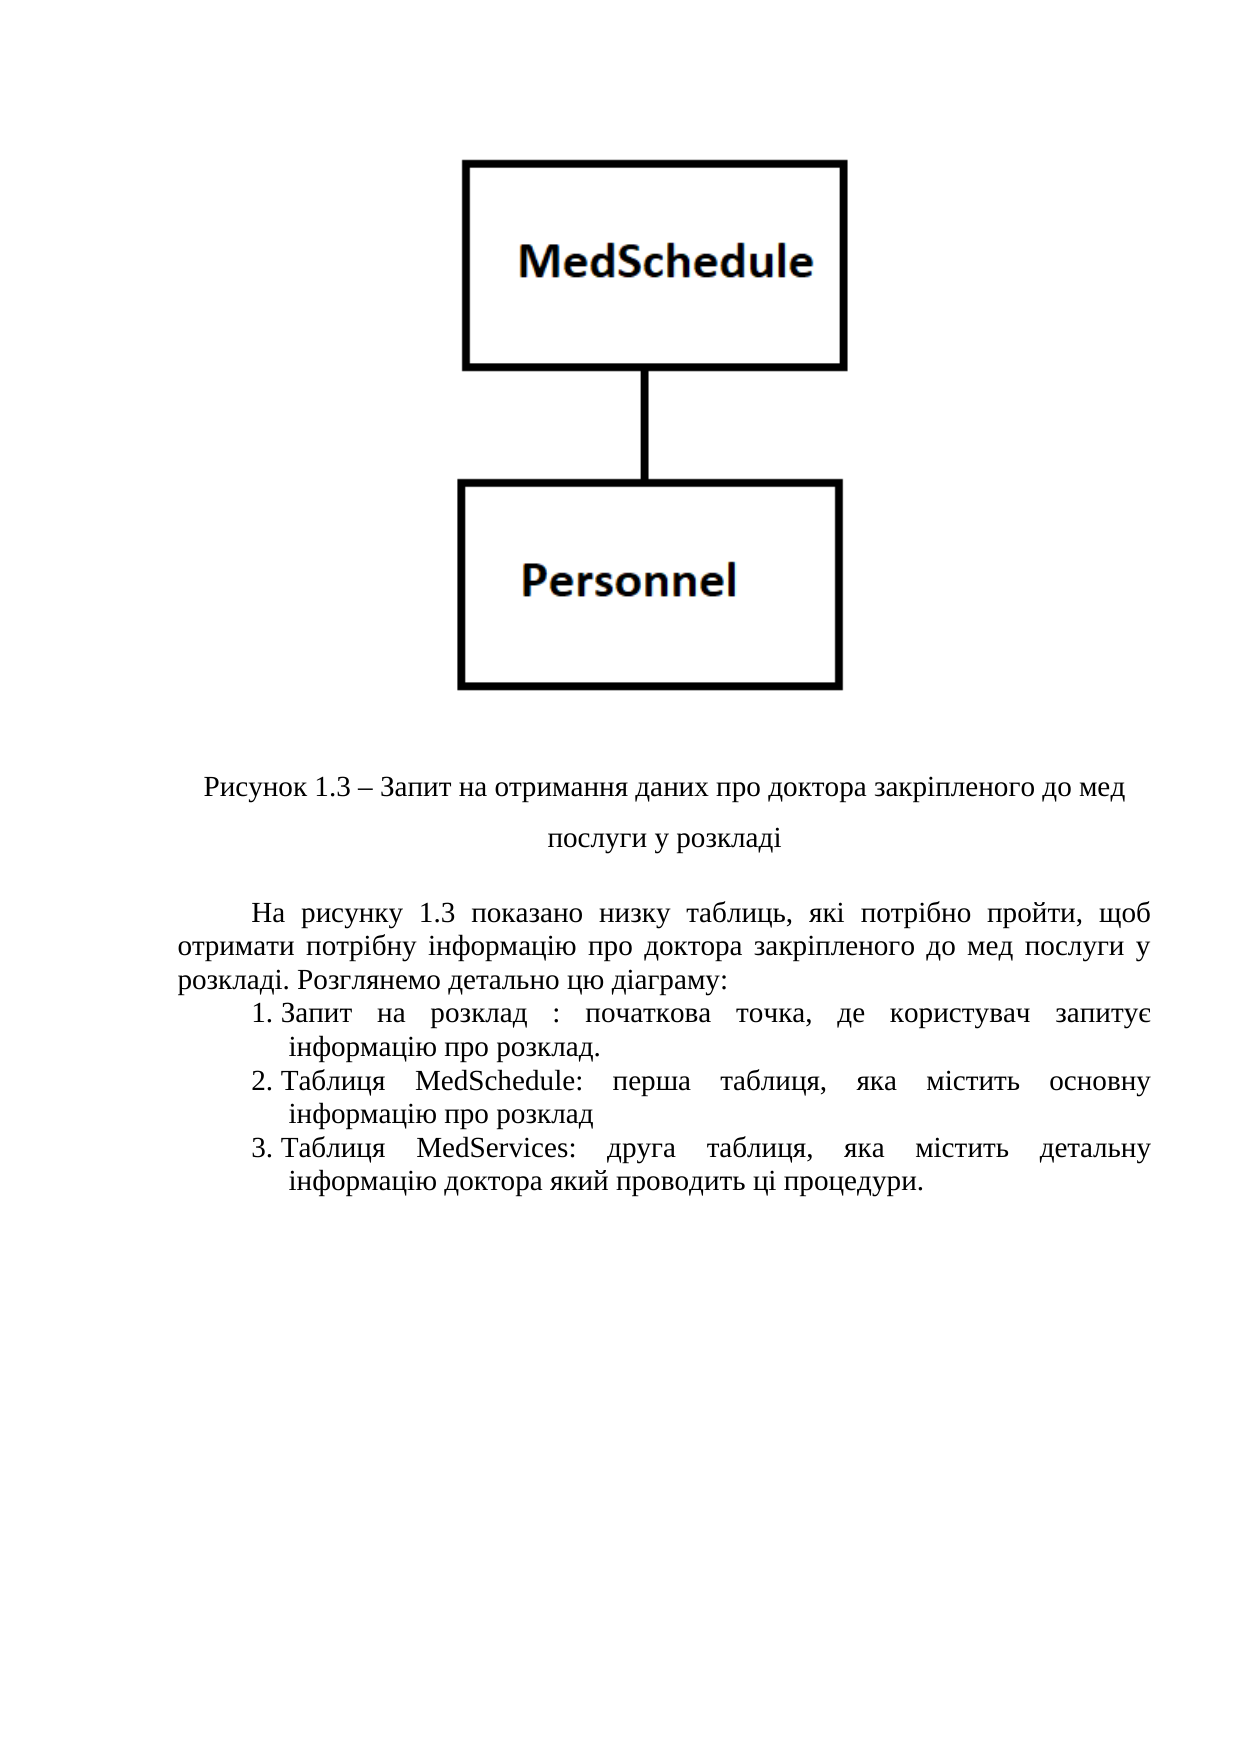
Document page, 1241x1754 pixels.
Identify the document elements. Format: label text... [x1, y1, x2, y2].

text Рисунок 1.3 – Запит на отримання даних про доктора закріпленого до мед послуги у розкладі [177, 769, 1152, 853]
list Таблиця MedSchedule: перша таблиця, яка містить основну інформацію про розклад [251, 1063, 1152, 1130]
text На рисунку 1.3 показано низку таблиць, які потрібно пройти, щоб отримати потрібну інформацію про доктора закріпленого до мед послуги у розкладі. Розглянемо детально цю діаграму: [177, 895, 1152, 996]
picture [431, 118, 898, 728]
list Таблиця MedServices: друга таблиця, яка містить детальну інформацію доктора який проводить ці процедури. [251, 1130, 1152, 1197]
list Запит на розклад : початкова точка, де користувач запитує інформацію про розклад. [251, 996, 1152, 1063]
